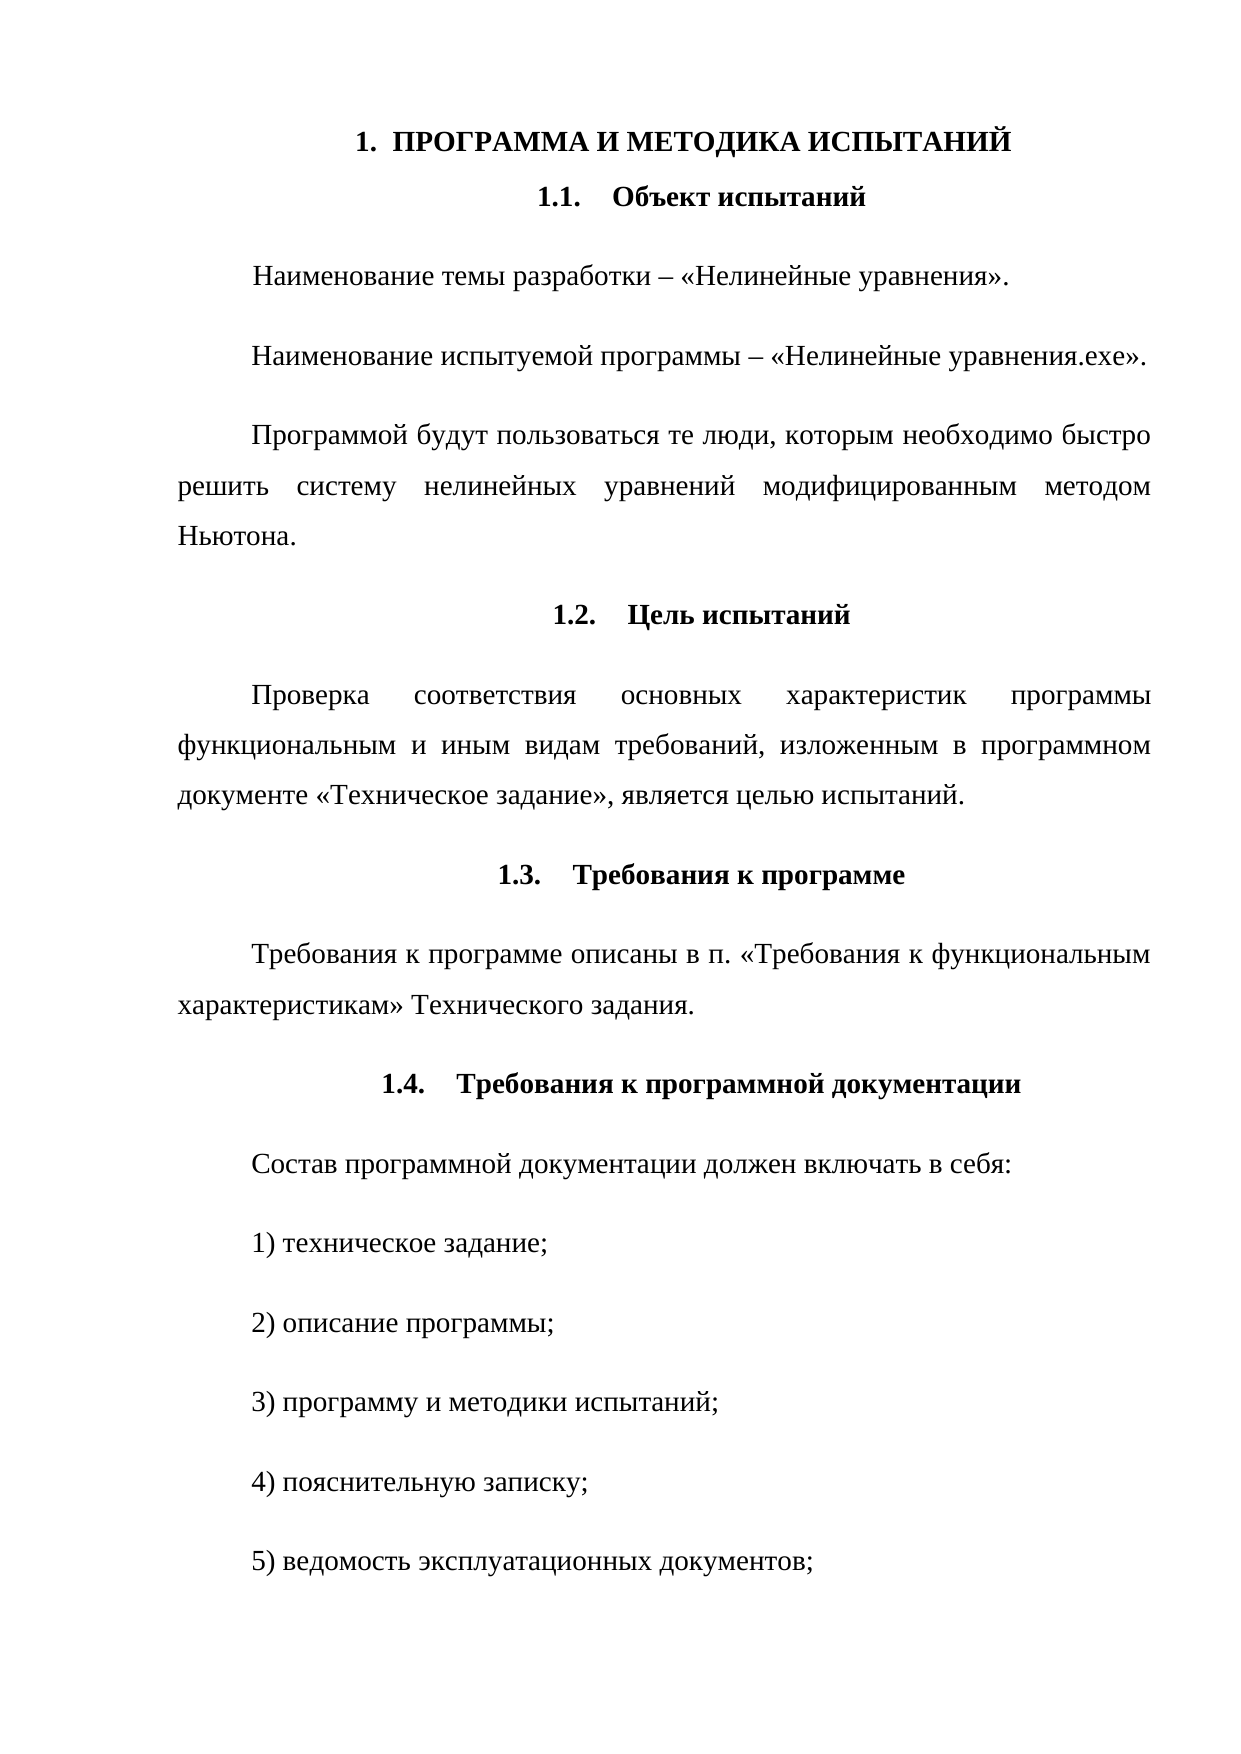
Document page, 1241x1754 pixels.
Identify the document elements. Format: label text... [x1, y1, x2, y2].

list ПРОГРАММА И МЕТОДИКА ИСПЫТАНИЙ [215, 124, 1152, 158]
text 2) описание программы; [177, 1305, 1152, 1338]
text Требования к программе описаны в п. «Требования к функциональным характеристикам» Технического задания. [177, 936, 1152, 1020]
list Требования к программной документации [251, 1066, 1152, 1100]
text 1) техническое задание; [177, 1225, 1152, 1259]
list Объект испытаний [251, 179, 1152, 212]
text Программой будут пользоваться те люди, которым необходимо быстро решить систему нелинейных уравнений модифицированным методом Ньютона. [177, 417, 1152, 551]
text 4) пояснительную записку; [177, 1464, 1152, 1497]
list Цель испытаний [251, 597, 1152, 631]
text Состав программной документации должен включать в себя: [177, 1146, 1152, 1179]
list Требования к программе [251, 857, 1152, 891]
text Наименование испытуемой программы – «Нелинейные уравнения.exe». [177, 338, 1152, 371]
list Наименование темы разработки – «Нелинейные уравнения». [252, 258, 1152, 292]
text 5) ведомость эксплуатационных документов; [177, 1543, 1152, 1577]
text Проверка соответствия основных характеристик программы функциональным и иным видам требований, изложенным в программном документе «Техническое задание», является целью испытаний. [177, 677, 1152, 811]
text 3) программу и методики испытаний; [177, 1384, 1152, 1418]
